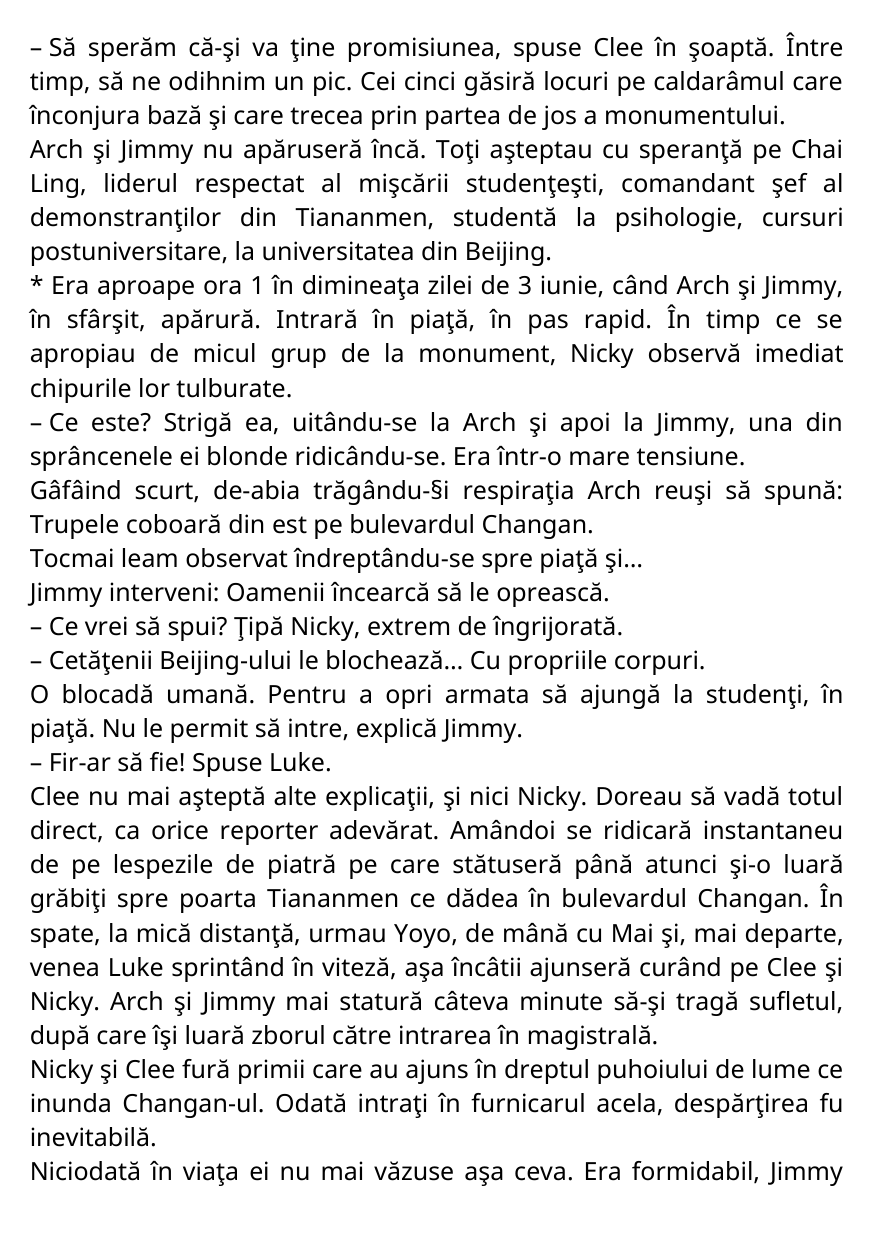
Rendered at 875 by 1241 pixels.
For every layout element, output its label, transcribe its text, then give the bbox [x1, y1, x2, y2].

text O blocadă umană. Pentru a opri armata să ajungă la studenţi, în piaţă. Nu le permit să intre, explică Jimmy. [29, 677, 844, 745]
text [29, 1154, 844, 1188]
text Arch şi Jimmy nu apăruseră încă. Toţi aşteptau cu speranţă pe Chai Ling, liderul respectat al mişcării studenţeşti, comandant şef al demonstranţilor din Tiananmen, studentă la psihologie, cursuri postuniversitare, la universitatea din Beijing. [29, 132, 844, 268]
text * Era aproape ora 1 în dimineaţa zilei de 3 iunie, când Arch şi Jimmy, în sfârşit, apărură. Intrară în piaţă, în pas rapid. În timp ce se apropiau de micul grup de la monument, Nicky observă imediat chipurile lor tulburate. [29, 268, 844, 404]
text Nicky şi Clee fură primii care au ajuns în dreptul puhoiului de lume ce inunda Changan-ul. Odată intraţi în furnicarul acela, despărţirea fu inevitabilă. [29, 1051, 844, 1154]
text – Ce vrei să spui? Ţipă Nicky, extrem de îngrijorată. [29, 609, 844, 643]
text Clee nu mai aşteptă alte explicaţii, şi nici Nicky. Doreau să vadă totul direct, ca orice reporter adevărat. Amândoi se ridicară instantaneu de pe lespezile de piatră pe care stătuseră până atunci şi-o luară grăbiţi spre poarta Tiananmen ce dădea în bulevardul Changan. În spate, la mică distanţă, urmau Yoyo, de mână cu Mai şi, mai departe, venea Luke sprintând în viteză, aşa încâtii ajunseră curând pe Clee şi Nicky. Arch şi Jimmy mai statură câteva minute să-şi tragă sufletul, după care îşi luară zborul către intrarea în magistrală. [29, 779, 844, 1051]
text Tocmai leam observat îndreptându-se spre piaţă şi… [29, 541, 844, 574]
text – Fir-ar să fie! Spuse Luke. [29, 745, 844, 779]
text – Cetăţenii Beijing-ului le blochează… Cu propriile corpuri. [29, 643, 844, 677]
text Jimmy interveni: Oamenii încearcă să le oprească. [29, 574, 844, 609]
text Gâfâind scurt, de-abia trăgându-§i respiraţia Arch reuşi să spună: Trupele coboară din est pe bulevardul Changan. [29, 472, 844, 541]
text – Să sperăm că-şi va ţine promisiunea, spuse Clee în şoaptă. Între timp, să ne odihnim un pic. Cei cinci găsiră locuri pe caldarâmul care înconjura bază şi care trecea prin partea de jos a monumentului. [29, 29, 844, 132]
text – Ce este? Strigă ea, uitându-se la Arch şi apoi la Jimmy, una din sprâncenele ei blonde ridicându-se. Era într-o mare tensiune. [29, 404, 844, 472]
